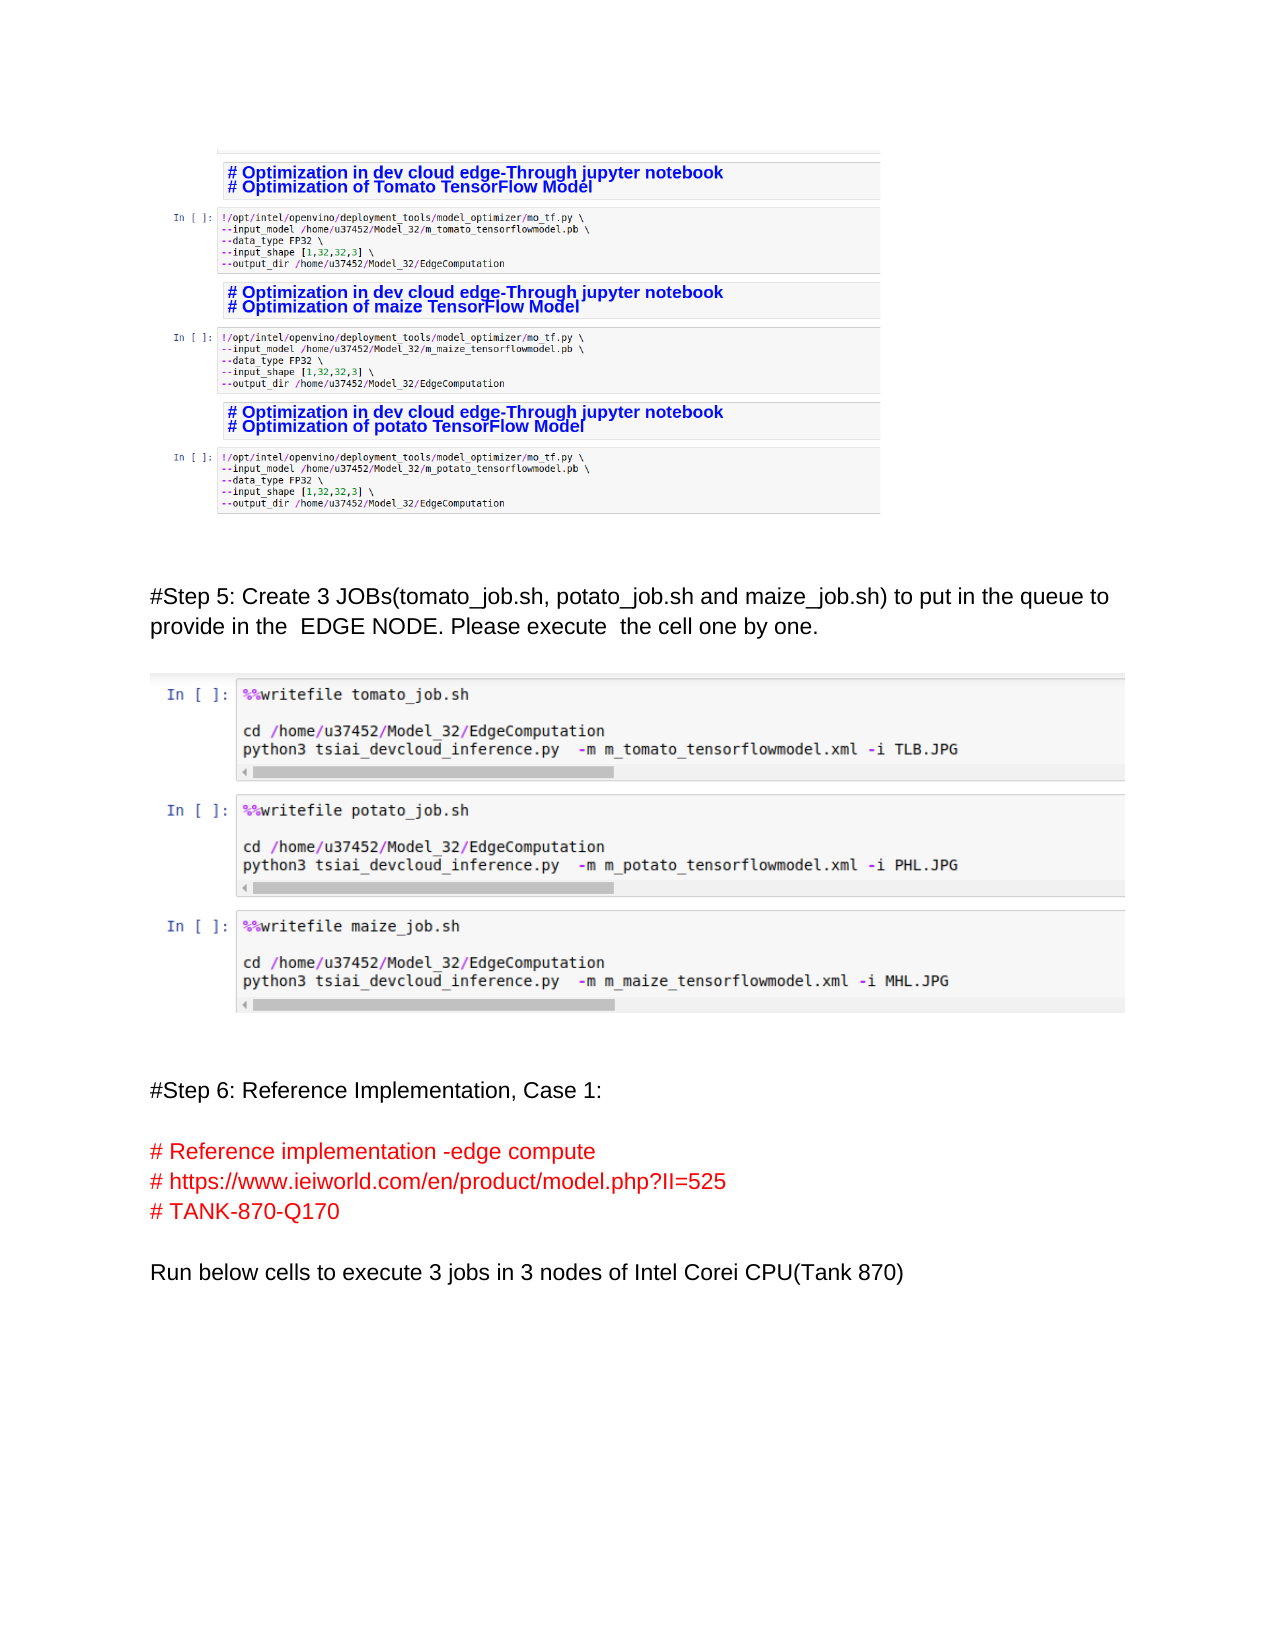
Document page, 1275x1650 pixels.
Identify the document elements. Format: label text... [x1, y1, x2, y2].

picture [150, 150, 881, 519]
text Run below cells to execute 3 jobs in 3 nodes of Intel Corei CPU(Tank 870) [150, 1258, 1125, 1285]
text # Reference implementation -edge compute [150, 1138, 1125, 1164]
text #Step 5: Create 3 JOBs(tomato_job.sh, potato_job.sh and maize_job.sh) to put in the queue to provide in the EDGE NODE. Please execute the cell one by one. [150, 583, 1125, 639]
picture [150, 673, 1125, 1013]
text # TANK-870-Q170 [150, 1198, 1125, 1224]
text #Step 6: Reference Implementation, Case 1: [150, 1077, 1125, 1104]
text # https://www.ieiworld.com/en/product/model.php?II=525 [150, 1168, 1125, 1194]
